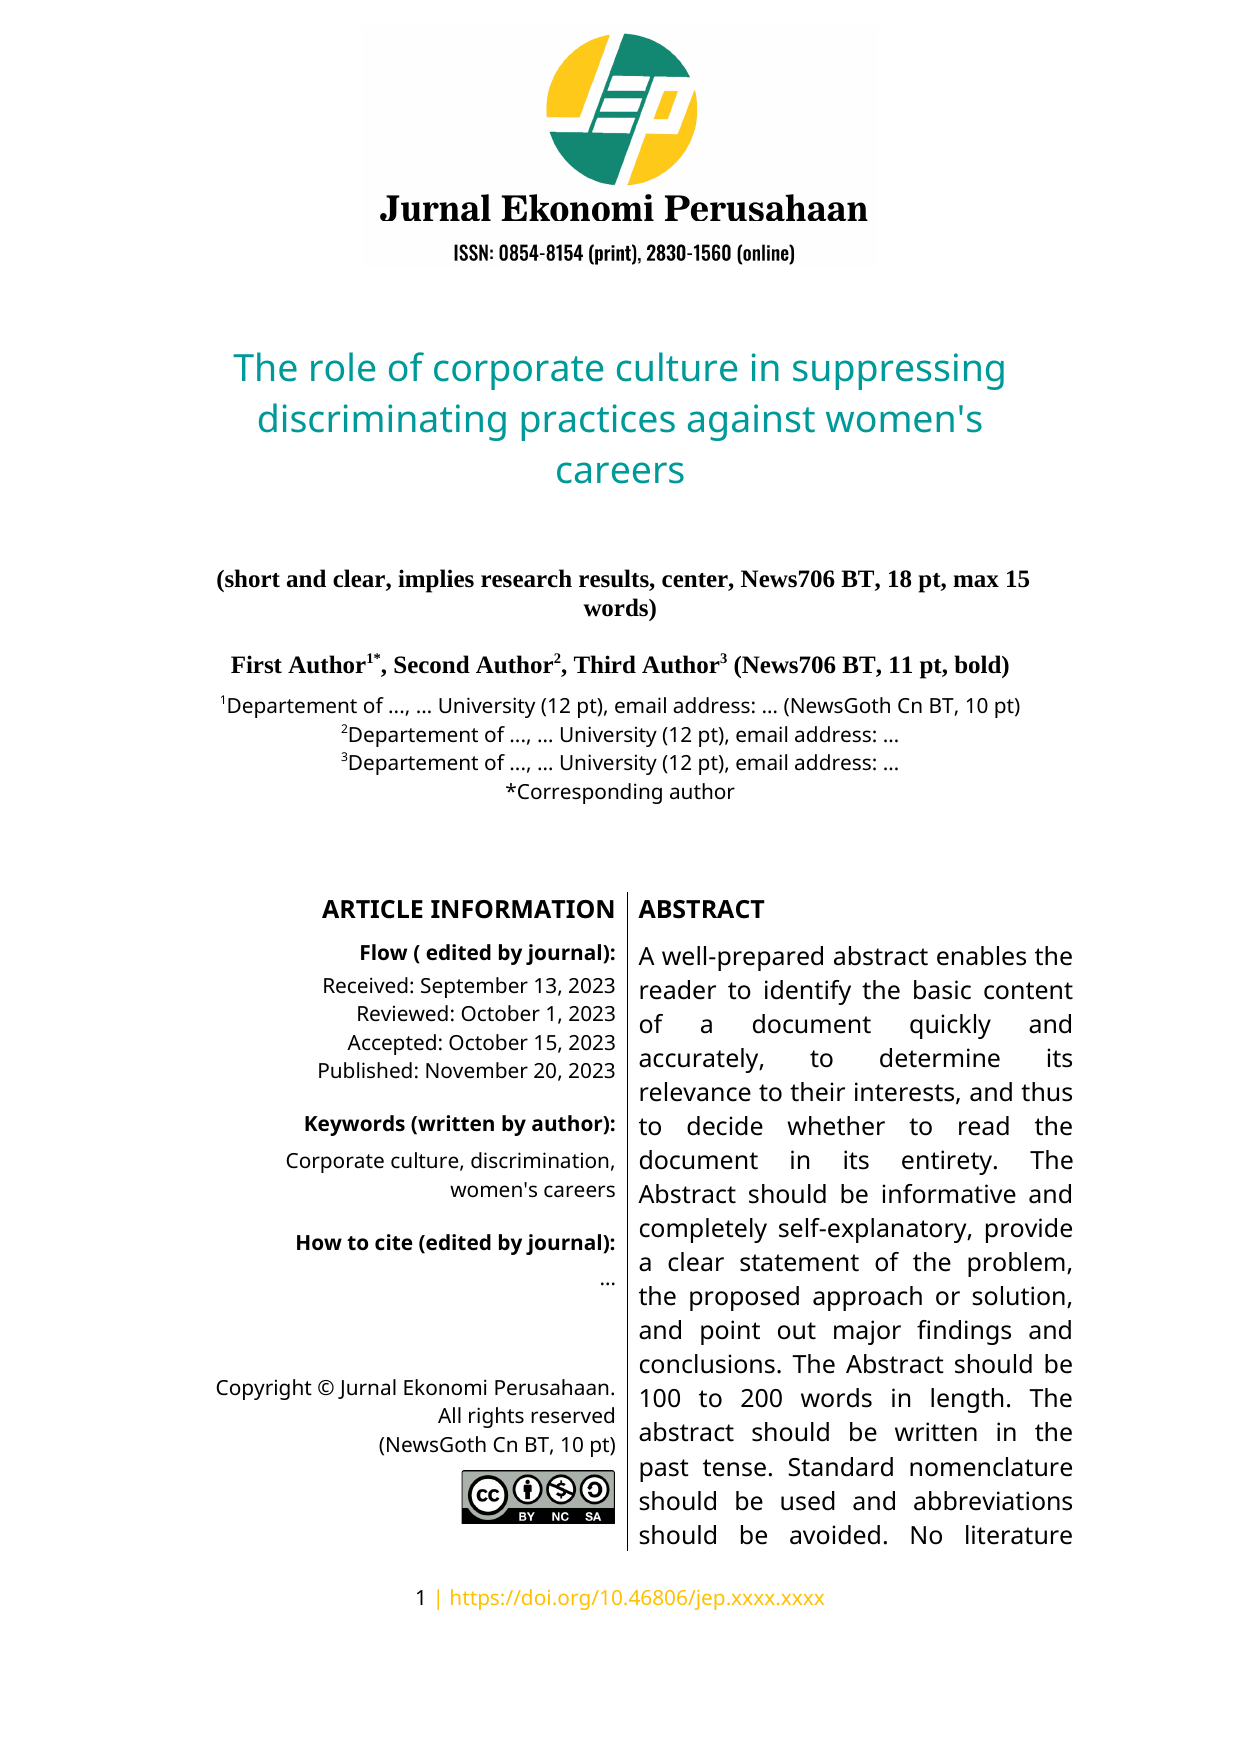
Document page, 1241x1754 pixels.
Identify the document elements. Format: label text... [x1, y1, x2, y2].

text 1Departement of ..., … University (12 pt), email address: … (NewsGoth Cn BT, 10 pt) [187, 692, 1053, 720]
text 3Departement of ..., … University (12 pt), email address: … [187, 748, 1053, 777]
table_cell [188, 926, 627, 1551]
text The role of corporate culture in suppressing discriminating practices against women's careers [187, 342, 1053, 495]
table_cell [628, 926, 1085, 1551]
table_header ARTICLE INFORMATION [188, 892, 627, 926]
picture [362, 25, 879, 267]
text *Corresponding author [187, 777, 1053, 805]
table_header ABSTRACT [628, 892, 1085, 926]
text (short and clear, implies research results, center, News706 BT, 18 pt, max 15 words) [187, 564, 1053, 622]
text 2Departement of ..., … University (12 pt), email address: … [187, 720, 1053, 748]
text First Author1*, Second Author2, Third Author3 (News706 BT, 11 pt, bold) [187, 650, 1053, 679]
picture [461, 1470, 615, 1524]
